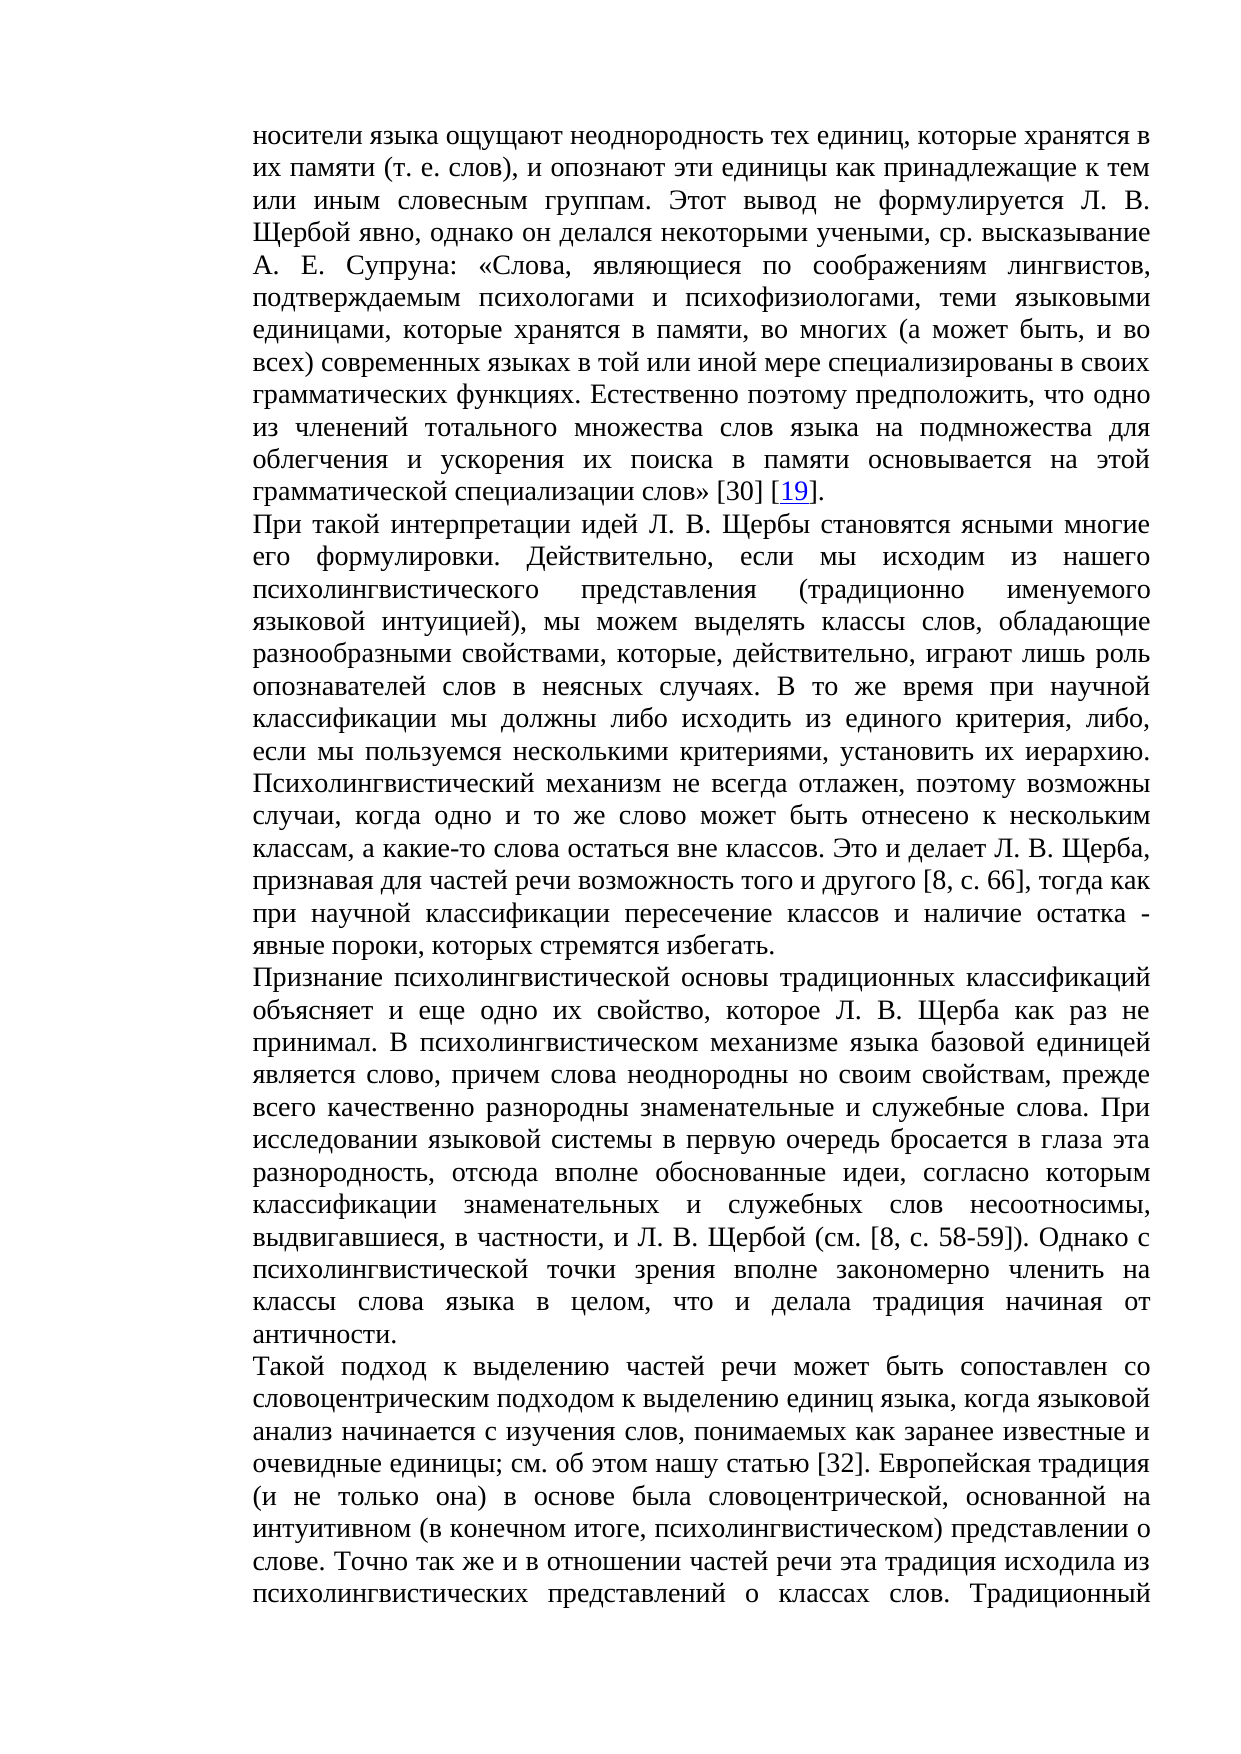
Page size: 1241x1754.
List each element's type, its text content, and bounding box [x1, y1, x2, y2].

text Признание психолингвистической основы традиционных классификаций объясняет и еще одно их свойство, которое Л. В. Щерба как раз не принимал. В психолингвистическом механизме языка базовой единицей является слово, причем слова неоднородны но своим свойствам, прежде всего качественно разнородны знаменательные и служебные слова. При исследовании языковой системы в первую очередь бросается в глаза эта разнородность, отсюда вполне обоснованные идеи, согласно которым классификации знаменательных и служебных слов несоотносимы, выдвигавшиеся, в частности, и Л. В. Щербой (см. [8, с. 58-59]). Однако с психолингвистической точки зрения вполне закономерно членить на классы слова языка в целом, что и делала традиция начиная от античности. [252, 960, 1152, 1349]
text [252, 118, 1152, 507]
text При такой интерпретации идей Л. В. Щербы становятся ясными многие его формулировки. Действительно, если мы исходим из нашего психолингвистического представления (традиционно именуемого языковой интуицией), мы можем выделять классы слов, обладающие разнообразными свойствами, которые, действительно, играют лишь роль опознавателей слов в неясных случаях. В то же время при научной классификации мы должны либо исходить из единого критерия, либо, если мы пользуемся несколькими критериями, установить их иерархию. Психолингвистический механизм не всегда отлажен, поэтому возможны случаи, когда одно и то же слово может быть отнесено к нескольким классам, а какие-то слова остаться вне классов. Это и делает Л. В. Щерба, признавая для частей речи возможность того и другого [8, с. 66], тогда как при научной классификации пересечение классов и наличие остатка - явные пороки, которых стремятся избегать. [252, 507, 1152, 960]
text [252, 1349, 1152, 1608]
